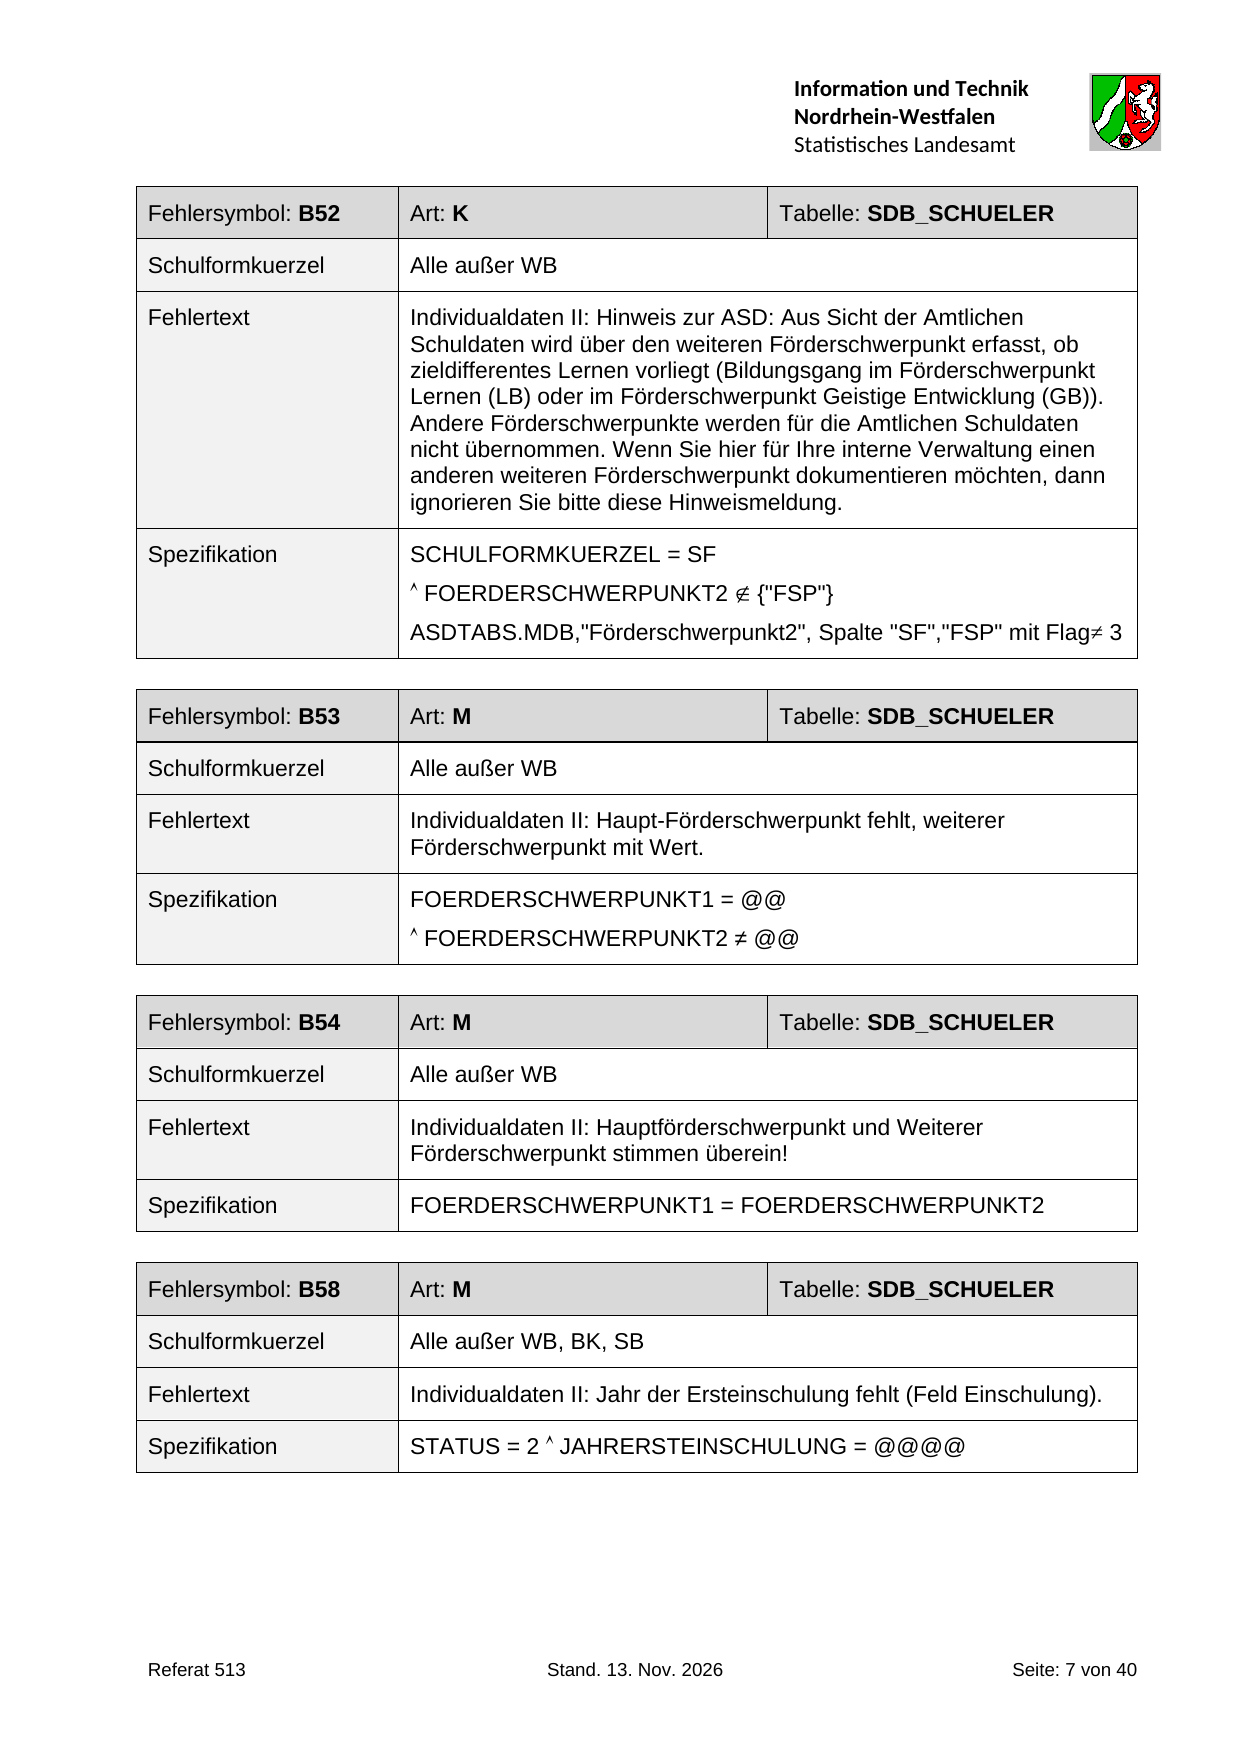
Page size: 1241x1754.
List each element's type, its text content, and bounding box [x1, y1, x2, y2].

table_header Tabelle: SDB_SCHUELER [768, 996, 1137, 1047]
table_cell Spezifikation [137, 1180, 398, 1231]
table_header Art: M [399, 996, 767, 1047]
table_cell Fehlertext [137, 292, 398, 528]
table_header Art: M [399, 690, 767, 741]
table_header Fehlersymbol: B54 [137, 996, 398, 1047]
table_cell Schulformkuerzel [137, 1049, 398, 1100]
table_cell Alle außer WB [399, 1049, 1137, 1100]
table_header Tabelle: SDB_SCHUELER [768, 690, 1137, 741]
table_cell Individualdaten II: Hauptförderschwerpunkt und Weiterer Förderschwerpunkt stimmen überein! [399, 1101, 1137, 1179]
table_cell Spezifikation [137, 874, 398, 964]
table_cell Fehlertext [137, 1101, 398, 1179]
table_cell Individualdaten II: Haupt-Förderschwerpunkt fehlt, weiterer Förderschwerpunkt mit Wert. [399, 795, 1137, 873]
picture [1089, 73, 1162, 151]
table_cell Schulformkuerzel [137, 239, 398, 291]
table_cell Alle außer WB, BK, SB [399, 1316, 1137, 1367]
table_cell Fehlertext [137, 1368, 398, 1419]
table_cell Alle außer WB [399, 743, 1137, 794]
table_cell Schulformkuerzel [137, 1316, 398, 1367]
table_cell Fehlertext [137, 795, 398, 873]
table_cell Schulformkuerzel = SF FoerderschwerpUNKT2 {"FSP"} ASDTABS.MDB,"Förderschwerpunkt2", Spalte "SF","FSP" mit Flag≠ 3 [399, 529, 1137, 658]
table_cell Spezifikation [137, 1421, 398, 1472]
table_header Tabelle: SDB_SCHUELER [768, 1263, 1137, 1315]
table_cell Schulformkuerzel [137, 743, 398, 794]
table_cell Spezifikation [137, 529, 398, 658]
table_cell Individualdaten II: Hinweis zur ASD: Aus Sicht der Amtlichen Schuldaten wird über den weiteren Förderschwerpunkt erfasst, ob zieldifferentes Lernen vorliegt (Bildungsgang im Förderschwerpunkt Lernen (LB) oder im Förderschwerpunkt Geistige Entwicklung (GB)). Andere Förderschwerpunkte werden für die Amtlichen Schuldaten nicht übernommen. Wenn Sie hier für Ihre interne Verwaltung einen anderen weiteren Förderschwerpunkt dokumentieren möchten, dann ignorieren Sie bitte diese Hinweismeldung. [399, 292, 1137, 528]
table_header Fehlersymbol: B52 [137, 187, 398, 238]
table_cell FoerderschwerpUNKT1 = @@ FoerderschwerpUNKT2 ≠ @@ [399, 874, 1137, 964]
table_cell Individualdaten II: Jahr der Ersteinschulung fehlt (Feld Einschulung). [399, 1368, 1137, 1419]
table_header Art: K [399, 187, 767, 238]
table_header Fehlersymbol: B53 [137, 690, 398, 741]
table_header Art: M [399, 1263, 767, 1315]
table_cell Alle außer WB [399, 239, 1137, 291]
table_cell FoerderschwerpUNKT1 = FoerderschwerpUNKT2 [399, 1180, 1137, 1231]
table_header Tabelle: SDB_SCHUELER [768, 187, 1137, 238]
table_header Fehlersymbol: B58 [137, 1263, 398, 1315]
table_cell STATUS = 2 JAHRERSTEINSCHULUNG = @@@@ [399, 1421, 1137, 1472]
